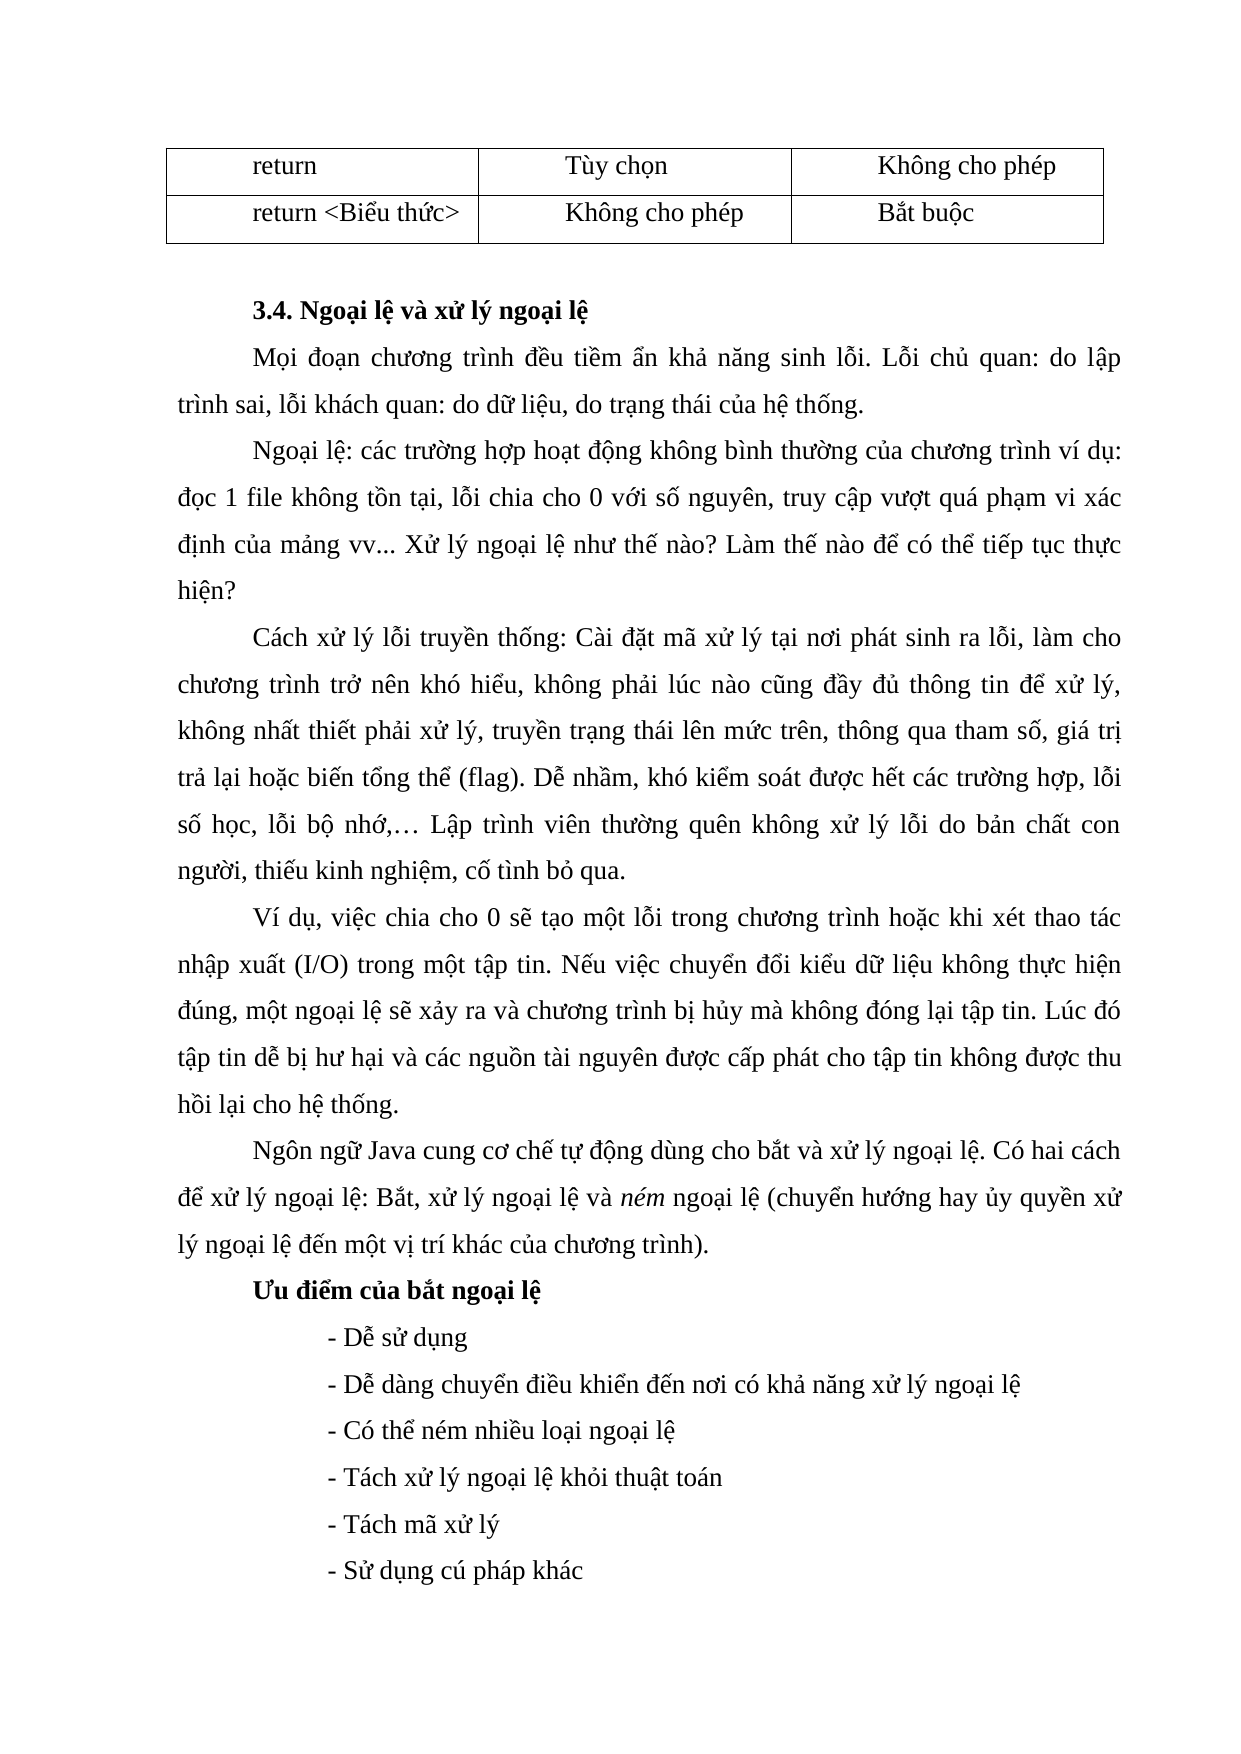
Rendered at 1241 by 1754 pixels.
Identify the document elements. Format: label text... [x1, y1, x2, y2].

text - Tách xử lý ngoại lệ khỏi thuật toán [252, 1461, 1122, 1492]
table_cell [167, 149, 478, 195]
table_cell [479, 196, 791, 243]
text - Tách mã xử lý [252, 1508, 1122, 1539]
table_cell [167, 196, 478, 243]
subtitle 3.4. Ngoại lệ và xử lý ngoại lệ [177, 294, 1021, 326]
text Ưu điểm của bắt ngoại lệ [177, 1274, 1122, 1306]
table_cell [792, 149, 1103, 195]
text Ngôn ngữ Java cung cơ chế tự động dùng cho bắt và xử lý ngoại lệ. Có hai cách để xử lý ngoại lệ: Bắt, xử lý ngoại lệ và ném ngoại lệ (chuyển hướng hay ủy quyền xử lý ngoại lệ đến một vị trí khác của chương trình). [177, 1134, 1122, 1259]
text Ví dụ, việc chia cho 0 sẽ tạo một lỗi trong chương trình hoặc khi xét thao tác nhập xuất (I/O) trong một tập tin. Nếu việc chuyển đổi kiểu dữ liệu không thực hiện đúng, một ngoại lệ sẽ xảy ra và chương trình bị hủy mà không đóng lại tập tin. Lúc đó tập tin dễ bị hư hại và các nguồn tài nguyên được cấp phát cho tập tin không được thu hồi lại cho hệ thống. [177, 901, 1122, 1119]
text - Sử dụng cú pháp khác [252, 1554, 1122, 1586]
text - Có thể ném nhiều loại ngoại lệ [252, 1414, 1122, 1446]
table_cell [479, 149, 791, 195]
text - Dễ dàng chuyển điều khiển đến nơi có khả năng xử lý ngoại lệ [252, 1368, 1122, 1399]
text - Dễ sử dụng [252, 1321, 1122, 1352]
text Mọi đoạn chương trình đều tiềm ẩn khả năng sinh lỗi. Lỗi chủ quan: do lập trình sai, lỗi khách quan: do dữ liệu, do trạng thái của hệ thống. [177, 341, 1122, 419]
text Cách xử lý lỗi truyền thống: Cài đặt mã xử lý tại nơi phát sinh ra lỗi, làm cho chương trình trở nên khó hiểu, không phải lúc nào cũng đầy đủ thông tin để xử lý, không nhất thiết phải xử lý, truyền trạng thái lên mức trên, thông qua tham số, giá trị trả lại hoặc biến tổng thể (flag). Dễ nhầm, khó kiểm soát được hết các trường hợp, lỗi số học, lỗi bộ nhớ,… Lập trình viên thường quên không xử lý lỗi do bản chất con người, thiếu kinh nghiệm, cố tình bỏ qua. [177, 621, 1122, 886]
text Ngoại lệ: các trường hợp hoạt động không bình thường của chương trình ví dụ: đọc 1 file không tồn tại, lỗi chia cho 0 với số nguyên, truy cập vượt quá phạm vi xác định của mảng vv... Xử lý ngoại lệ như thế nào? Làm thế nào để có thể tiếp tục thực hiện? [177, 434, 1122, 606]
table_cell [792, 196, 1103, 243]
